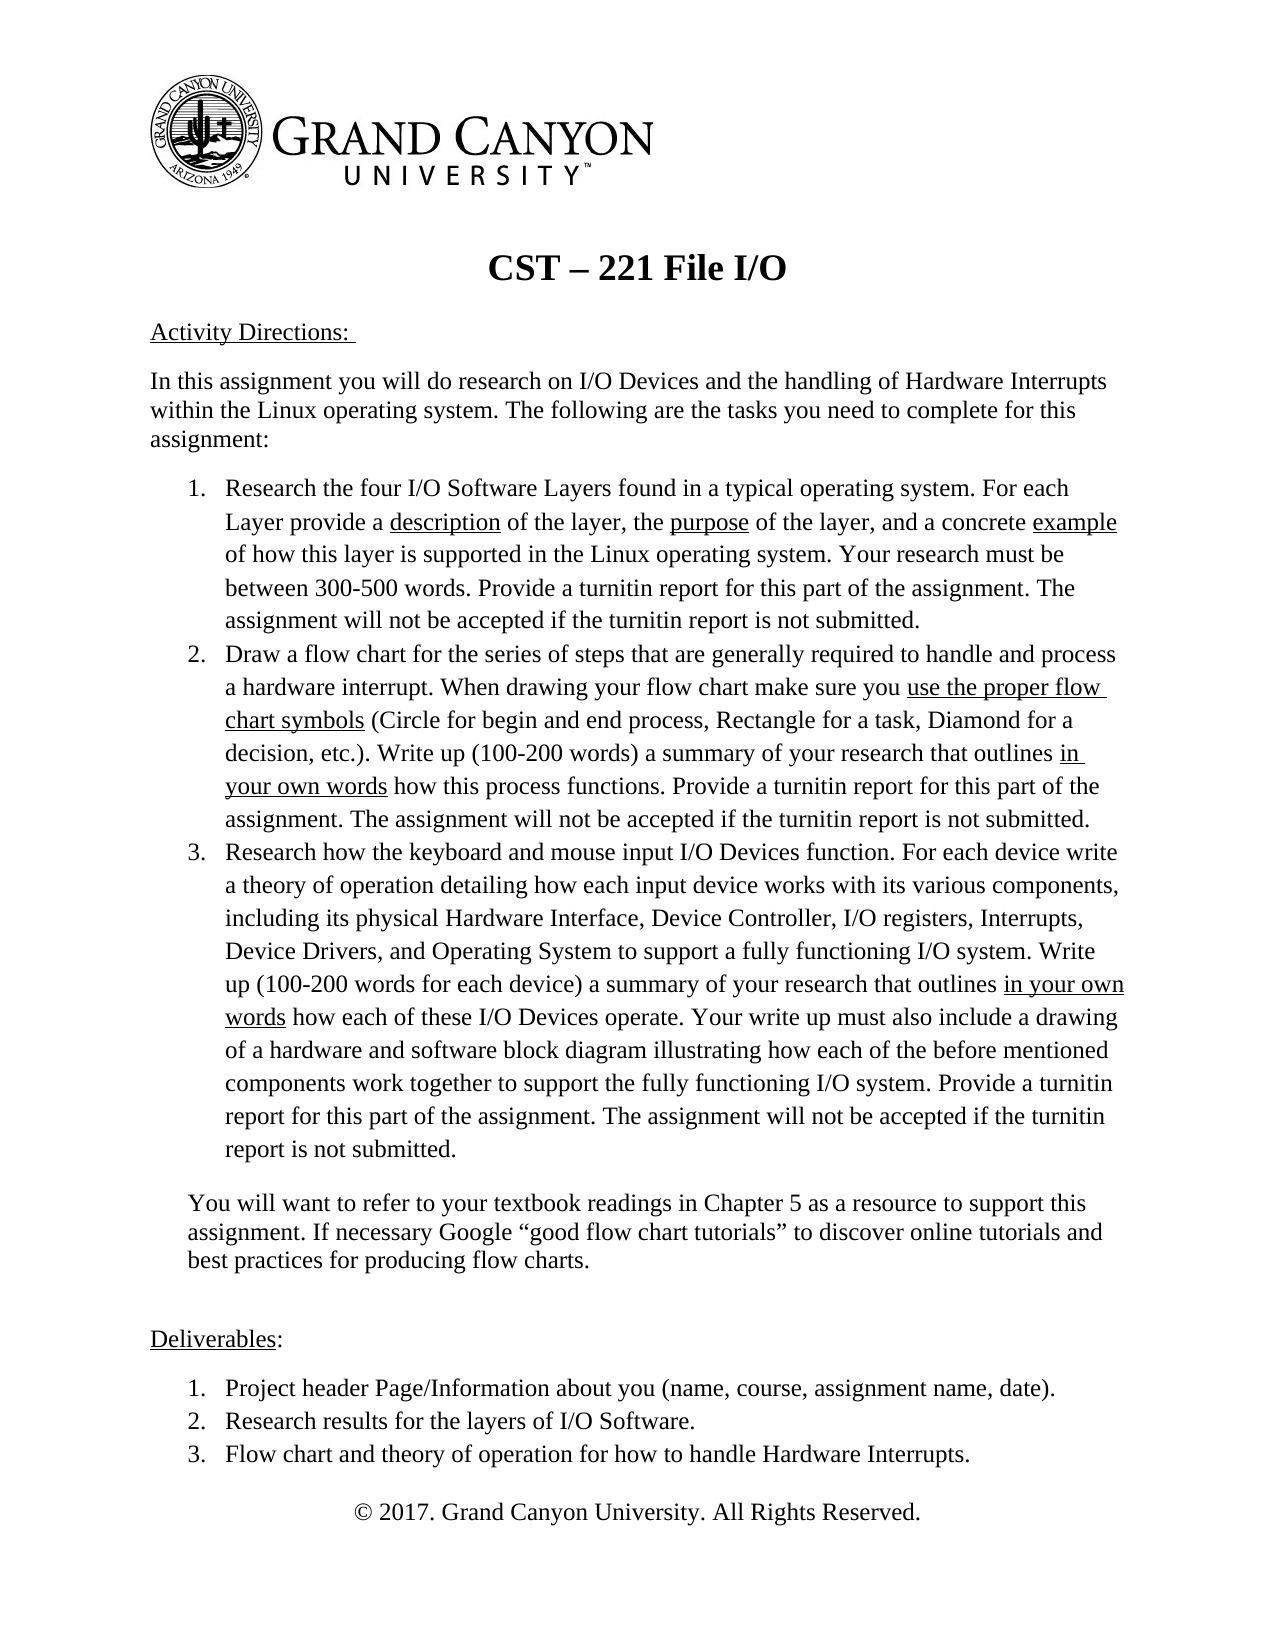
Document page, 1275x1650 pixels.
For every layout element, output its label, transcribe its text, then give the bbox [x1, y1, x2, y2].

list Research the four I/O Software Layers found in a typical operating system. For each Layer provide a description of the layer, the purpose of the layer, and a concrete example of how this layer is supported in the Linux operating system. Your research must be between 300-500 words. Provide a turnitin report for this part of the assignment. The assignment will not be accepted if the turnitin report is not submitted. [187, 473, 1125, 634]
text You will want to refer to your textbook readings in Chapter 5 as a resource to support this assignment. If necessary Google “good flow chart tutorials” to discover online tutorials and best practices for producing flow charts. [187, 1188, 1125, 1274]
list Research results for the layers of I/O Software. [187, 1406, 1125, 1435]
list Draw a flow chart for the series of steps that are generally required to handle and process a hardware interrupt. When drawing your flow chart make sure you use the proper flow chart symbols (Circle for begin and end process, Rectangle for a task, Diamond for a decision, etc.). Write up (100-200 words) a summary of your research that outlines in your own words how this process functions. Provide a turnitin report for this part of the assignment. The assignment will not be accepted if the turnitin report is not submitted. [187, 639, 1125, 832]
list Project header Page/Information about you (name, course, assignment name, date). [187, 1373, 1125, 1402]
list Research how the keyboard and mouse input I/O Devices function. For each device write a theory of operation detailing how each input device works with its various components, including its physical Hardware Interface, Device Controller, I/O registers, Interrupts, Device Drivers, and Operating System to support a fully functioning I/O system. Write up (100-200 words for each device) a summary of your research that outlines in your own words how each of these I/O Devices operate. Your write up must also include a drawing of a hardware and software block diagram illustrating how each of the before mentioned components work together to support the fully functioning I/O system. Provide a turnitin report for this part of the assignment. The assignment will not be accepted if the turnitin report is not submitted. [187, 837, 1125, 1163]
text CST – 221 File I/O [150, 245, 1125, 288]
text Deliverables: [150, 1324, 1125, 1352]
picture [150, 75, 654, 188]
text In this assignment you will do research on I/O Devices and the handling of Hardware Interrupts within the Linux operating system. The following are the tasks you need to complete for this assignment: [150, 366, 1125, 453]
text Activity Directions: [150, 317, 1125, 346]
list Flow chart and theory of operation for how to handle Hardware Interrupts. [187, 1439, 1125, 1468]
